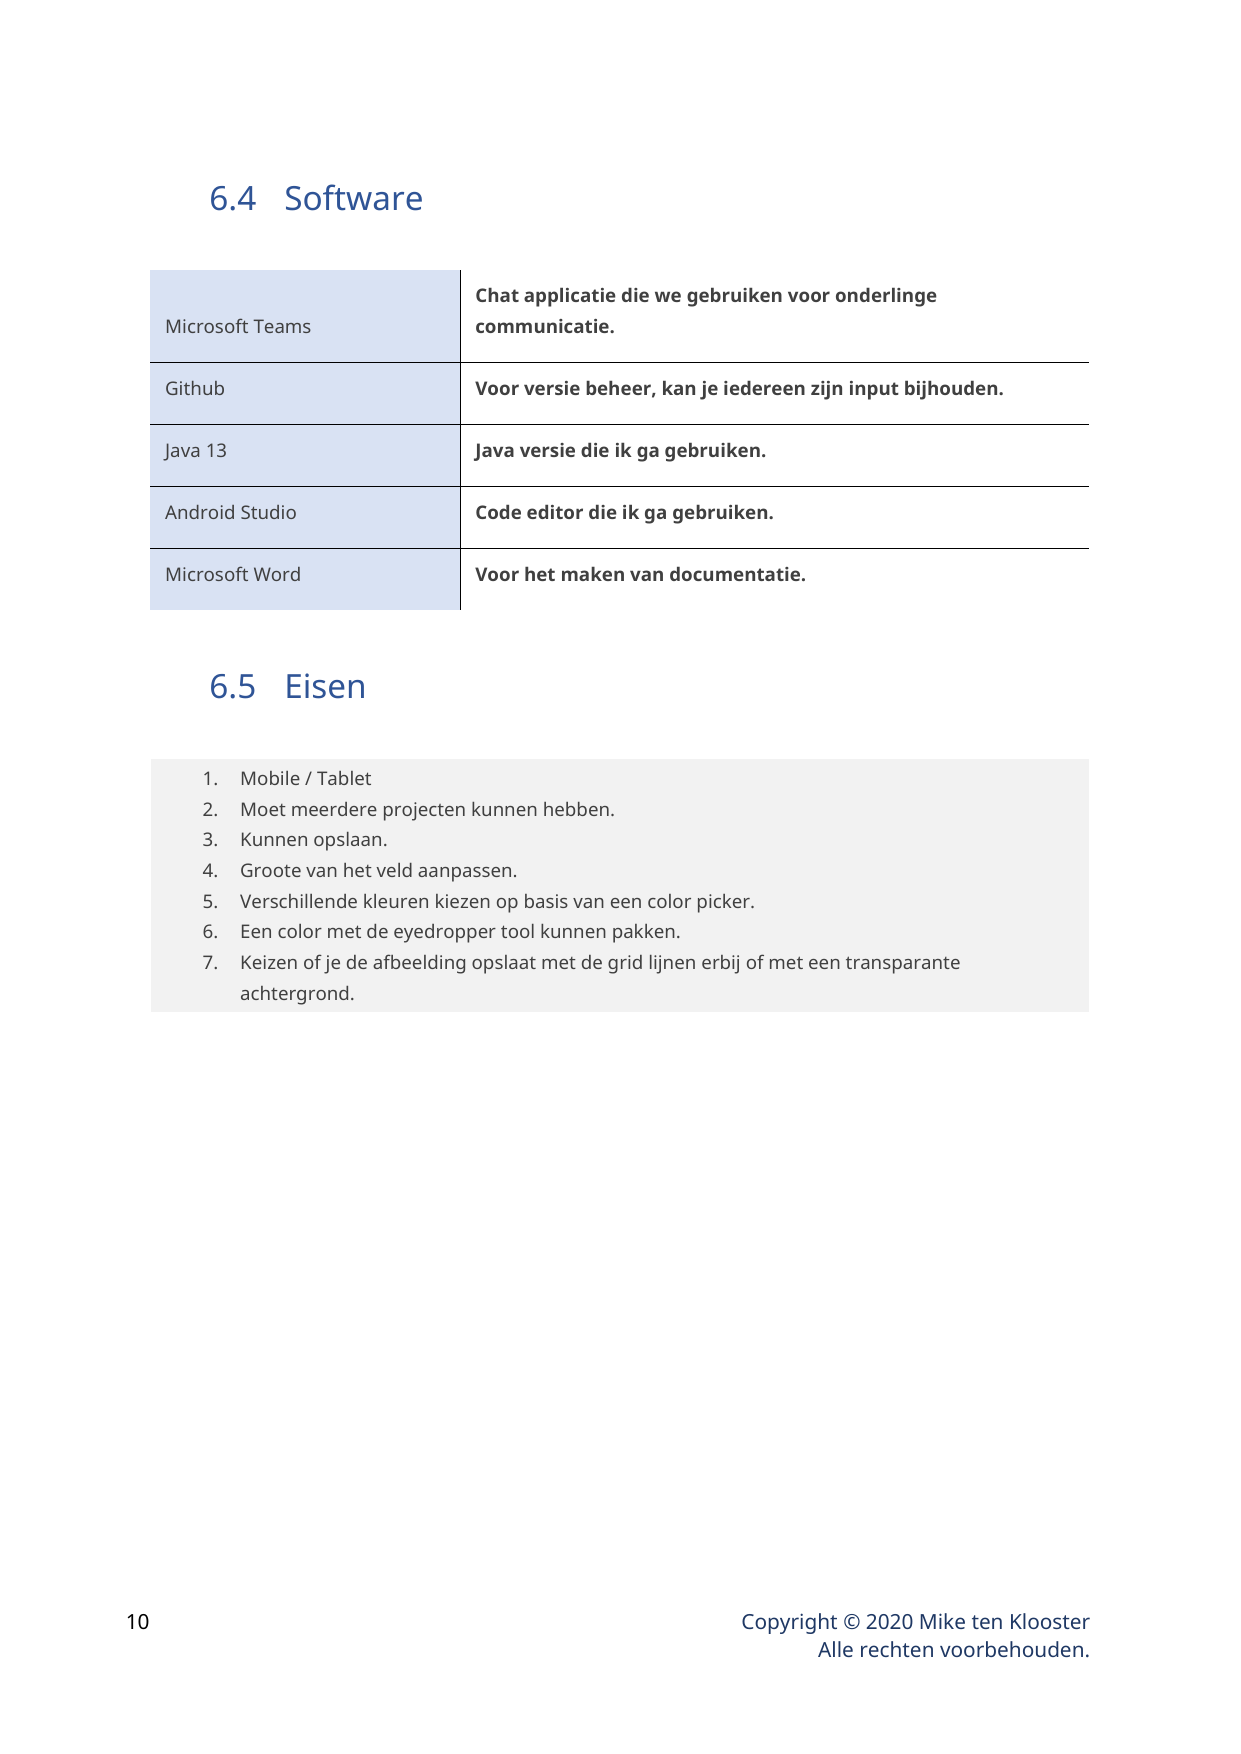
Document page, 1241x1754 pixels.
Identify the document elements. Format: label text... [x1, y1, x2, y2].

table_header Microsoft Teams [150, 270, 460, 362]
table_cell Microsoft Word [150, 549, 460, 610]
table_cell Code editor die ik ga gebruiken. [461, 487, 1089, 548]
table_cell Github [150, 363, 460, 424]
table_cell Java 13 [150, 425, 460, 486]
table_header Chat applicatie die we gebruiken voor onderlinge communicatie. [461, 270, 1089, 362]
table_cell Android Studio [150, 487, 460, 548]
table_cell Voor versie beheer, kan je iedereen zijn input bijhouden. [461, 363, 1089, 424]
subtitle Software [209, 175, 1090, 220]
subtitle Eisen [209, 663, 1090, 708]
table_cell Java versie die ik ga gebruiken. [461, 425, 1089, 486]
table_cell Voor het maken van documentatie. [461, 549, 1089, 610]
